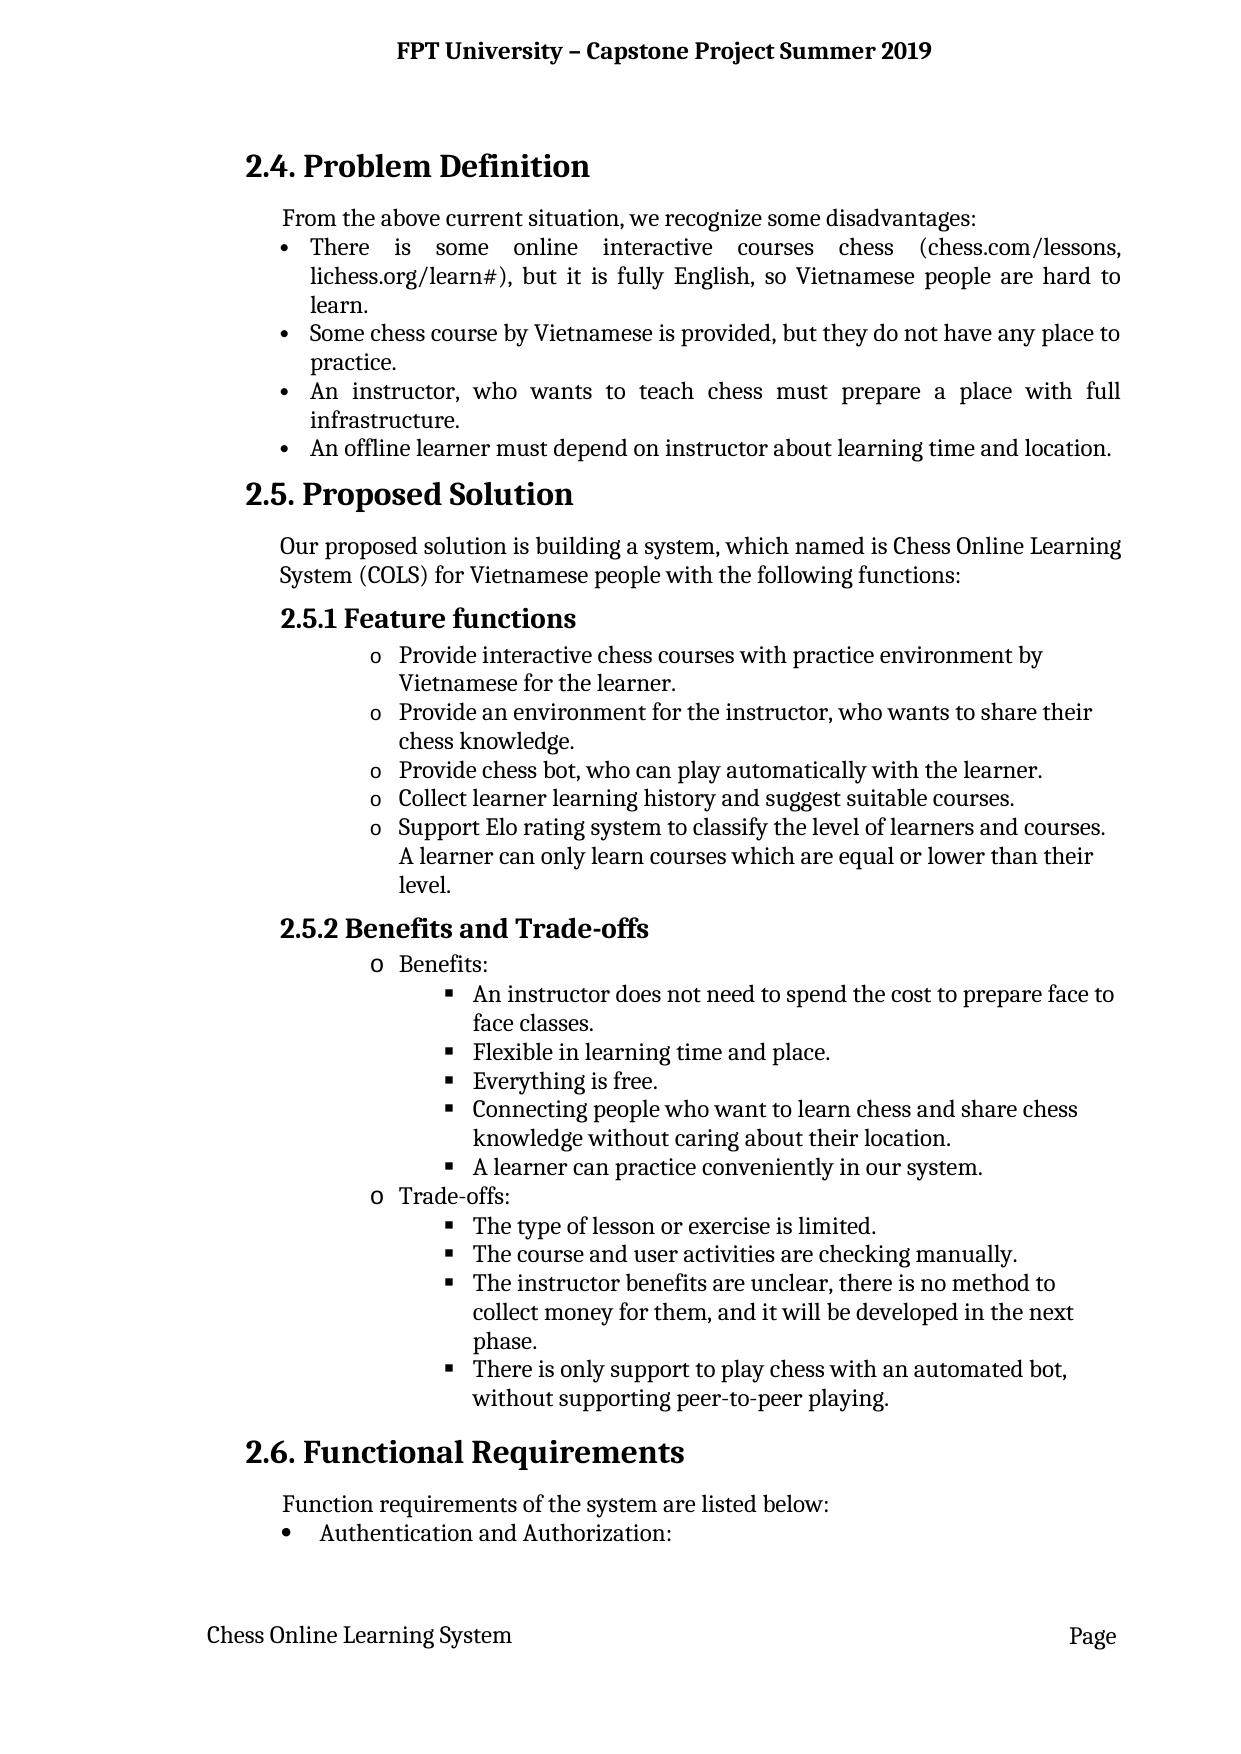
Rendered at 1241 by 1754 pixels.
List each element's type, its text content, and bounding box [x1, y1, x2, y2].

list Benefits: [369, 950, 1122, 980]
list There is only support to play chess with an automated bot, without supporting peer-to-peer playing. [443, 1355, 1122, 1413]
list Everything is free. [443, 1067, 1122, 1095]
list The type of lesson or exercise is limited. [443, 1212, 1122, 1240]
list Provide an environment for the instructor, who wants to share their chess knowledge. [369, 698, 1122, 756]
subtitle 2.5. Proposed Solution [245, 476, 1124, 514]
subtitle 2.6. Functional Requirements [245, 1434, 1124, 1472]
list Provide chess bot, who can play automatically with the learner. [369, 756, 1122, 784]
subtitle 2.4. Problem Definition [245, 148, 1124, 186]
list The instructor benefits are unclear, there is no method to collect money for them, and it will be developed in the next phase. [443, 1269, 1122, 1355]
subtitle 2.5.2 Benefits and Trade-offs [280, 912, 1124, 945]
list There is some online interactive courses chess (chess.com/lessons, lichess.org/learn#), but it is fully English, so Vietnamese people are hard to learn. [281, 233, 1122, 319]
text From the above current situation, we recognize some disadvantages: [207, 204, 1122, 233]
list Flexible in learning time and place. [443, 1038, 1122, 1067]
list A learner can practice conveniently in our system. [443, 1153, 1122, 1182]
list Authentication and Authorization: [282, 1519, 1122, 1548]
list An instructor does not need to spend the cost to prepare face to face classes. [443, 980, 1122, 1038]
list An instructor, who wants to teach chess must prepare a place with full infrastructure. [281, 377, 1122, 434]
list Collect learner learning history and suggest suitable courses. [369, 784, 1122, 813]
text Function requirements of the system are listed below: [207, 1490, 1122, 1519]
list Support Elo rating system to classify the level of learners and courses. A learner can only learn courses which are equal or lower than their level. [369, 813, 1122, 899]
list The course and user activities are checking manually. [443, 1240, 1122, 1269]
subtitle 2.5.1 Feature functions [281, 602, 1122, 636]
text Our proposed solution is building a system, which named is Chess Online Learning System (COLS) for Vietnamese people with the following functions: [280, 532, 1122, 589]
list Trade-offs: [369, 1182, 1122, 1212]
list Some chess course by Vietnamese is provided, but they do not have any place to practice. [281, 319, 1122, 377]
list Provide interactive chess courses with practice environment by Vietnamese for the learner. [369, 641, 1122, 698]
list Connecting people who want to learn chess and share chess knowledge without caring about their location. [443, 1095, 1122, 1153]
list An offline learner must depend on instructor about learning time and location. [281, 434, 1122, 463]
